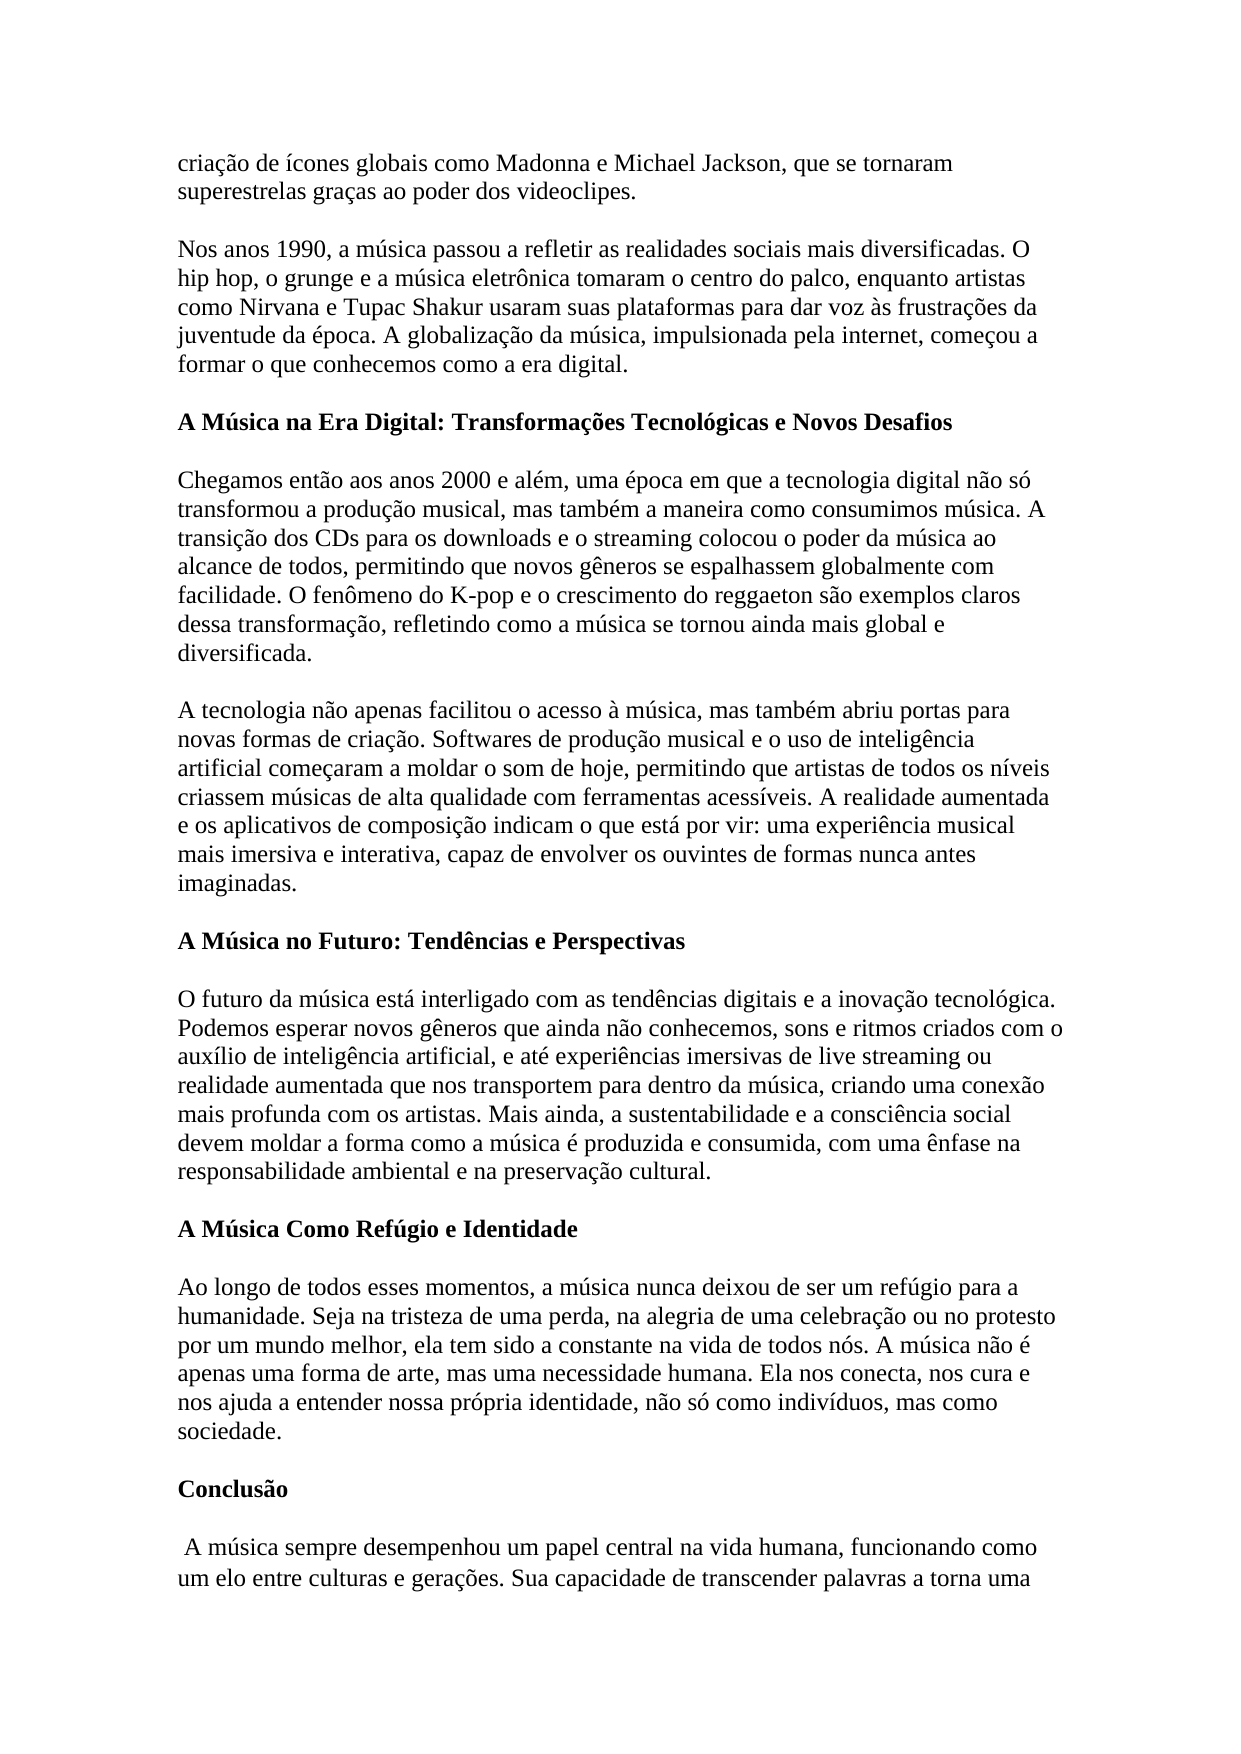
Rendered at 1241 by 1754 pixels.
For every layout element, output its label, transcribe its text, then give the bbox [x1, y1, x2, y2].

text Ao longo de todos esses momentos, a música nunca deixou de ser um refúgio para a humanidade. Seja na tristeza de uma perda, na alegria de uma celebração ou no protesto por um mundo melhor, ela tem sido a constante na vida de todos nós. A música não é apenas uma forma de arte, mas uma necessidade humana. Ela nos conecta, nos cura e nos ajuda a entender nossa própria identidade, não só como indivíduos, mas como sociedade. [177, 1272, 1063, 1445]
text A Música Como Refúgio e Identidade [177, 1214, 1063, 1243]
text Chegamos então aos anos 2000 e além, uma época em que a tecnologia digital não só transformou a produção musical, mas também a maneira como consumimos música. A transição dos CDs para os downloads e o streaming colocou o poder da música ao alcance de todos, permitindo que novos gêneros se espalhassem globalmente com facilidade. O fenômeno do K-pop e o crescimento do reggaeton são exemplos claros dessa transformação, refletindo como a música se tornou ainda mais global e diversificada. [177, 465, 1063, 666]
text A tecnologia não apenas facilitou o acesso à música, mas também abriu portas para novas formas de criação. Softwares de produção musical e o uso de inteligência artificial começaram a moldar o som de hoje, permitindo que artistas de todos os níveis criassem músicas de alta qualidade com ferramentas acessíveis. A realidade aumentada e os aplicativos de composição indicam o que está por vir: uma experiência musical mais imersiva e interativa, capaz de envolver os ouvintes de formas nunca antes imaginadas. [177, 696, 1063, 897]
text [177, 148, 1063, 205]
text Conclusão [177, 1474, 1063, 1503]
text Nos anos 1990, a música passou a refletir as realidades sociais mais diversificadas. O hip hop, o grunge e a música eletrônica tomaram o centro do palco, enquanto artistas como Nirvana e Tupac Shakur usaram suas plataformas para dar voz às frustrações da juventude da época. A globalização da música, impulsionada pela internet, começou a formar o que conhecemos como a era digital. [177, 234, 1063, 378]
text O futuro da música está interligado com as tendências digitais e a inovação tecnológica. Podemos esperar novos gêneros que ainda não conhecemos, sons e ritmos criados com o auxílio de inteligência artificial, e até experiências imersivas de live streaming ou realidade aumentada que nos transportem para dentro da música, criando uma conexão mais profunda com os artistas. Mais ainda, a sustentabilidade e a consciência social devem moldar a forma como a música é produzida e consumida, com uma ênfase na responsabilidade ambiental e na preservação cultural. [177, 984, 1063, 1185]
text A Música na Era Digital: Transformações Tecnológicas e Novos Desafios [177, 407, 1063, 436]
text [177, 1532, 1063, 1592]
text A Música no Futuro: Tendências e Perspectivas [177, 926, 1063, 955]
